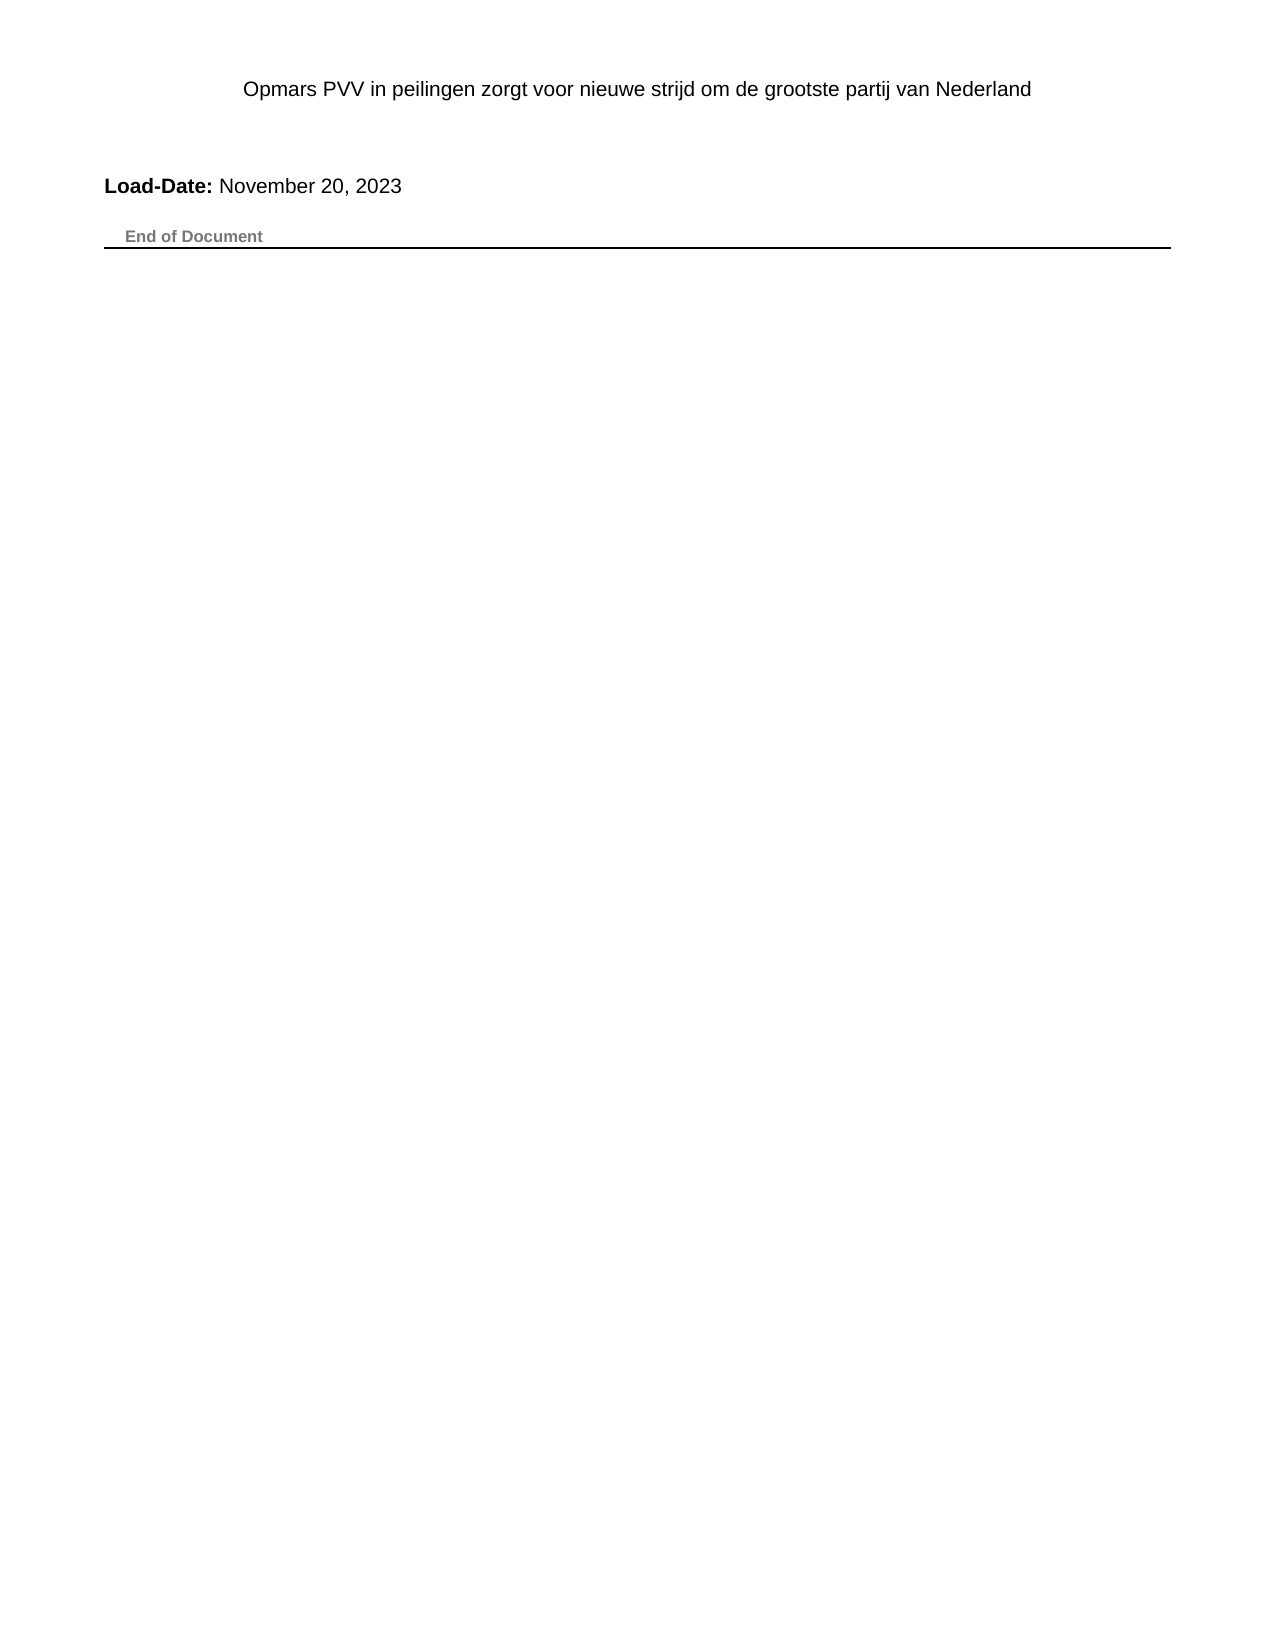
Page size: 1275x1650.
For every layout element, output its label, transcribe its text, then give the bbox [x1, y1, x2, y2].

text End of Document [125, 227, 1171, 246]
text Load-Date: November 20, 2023 [104, 142, 1171, 198]
